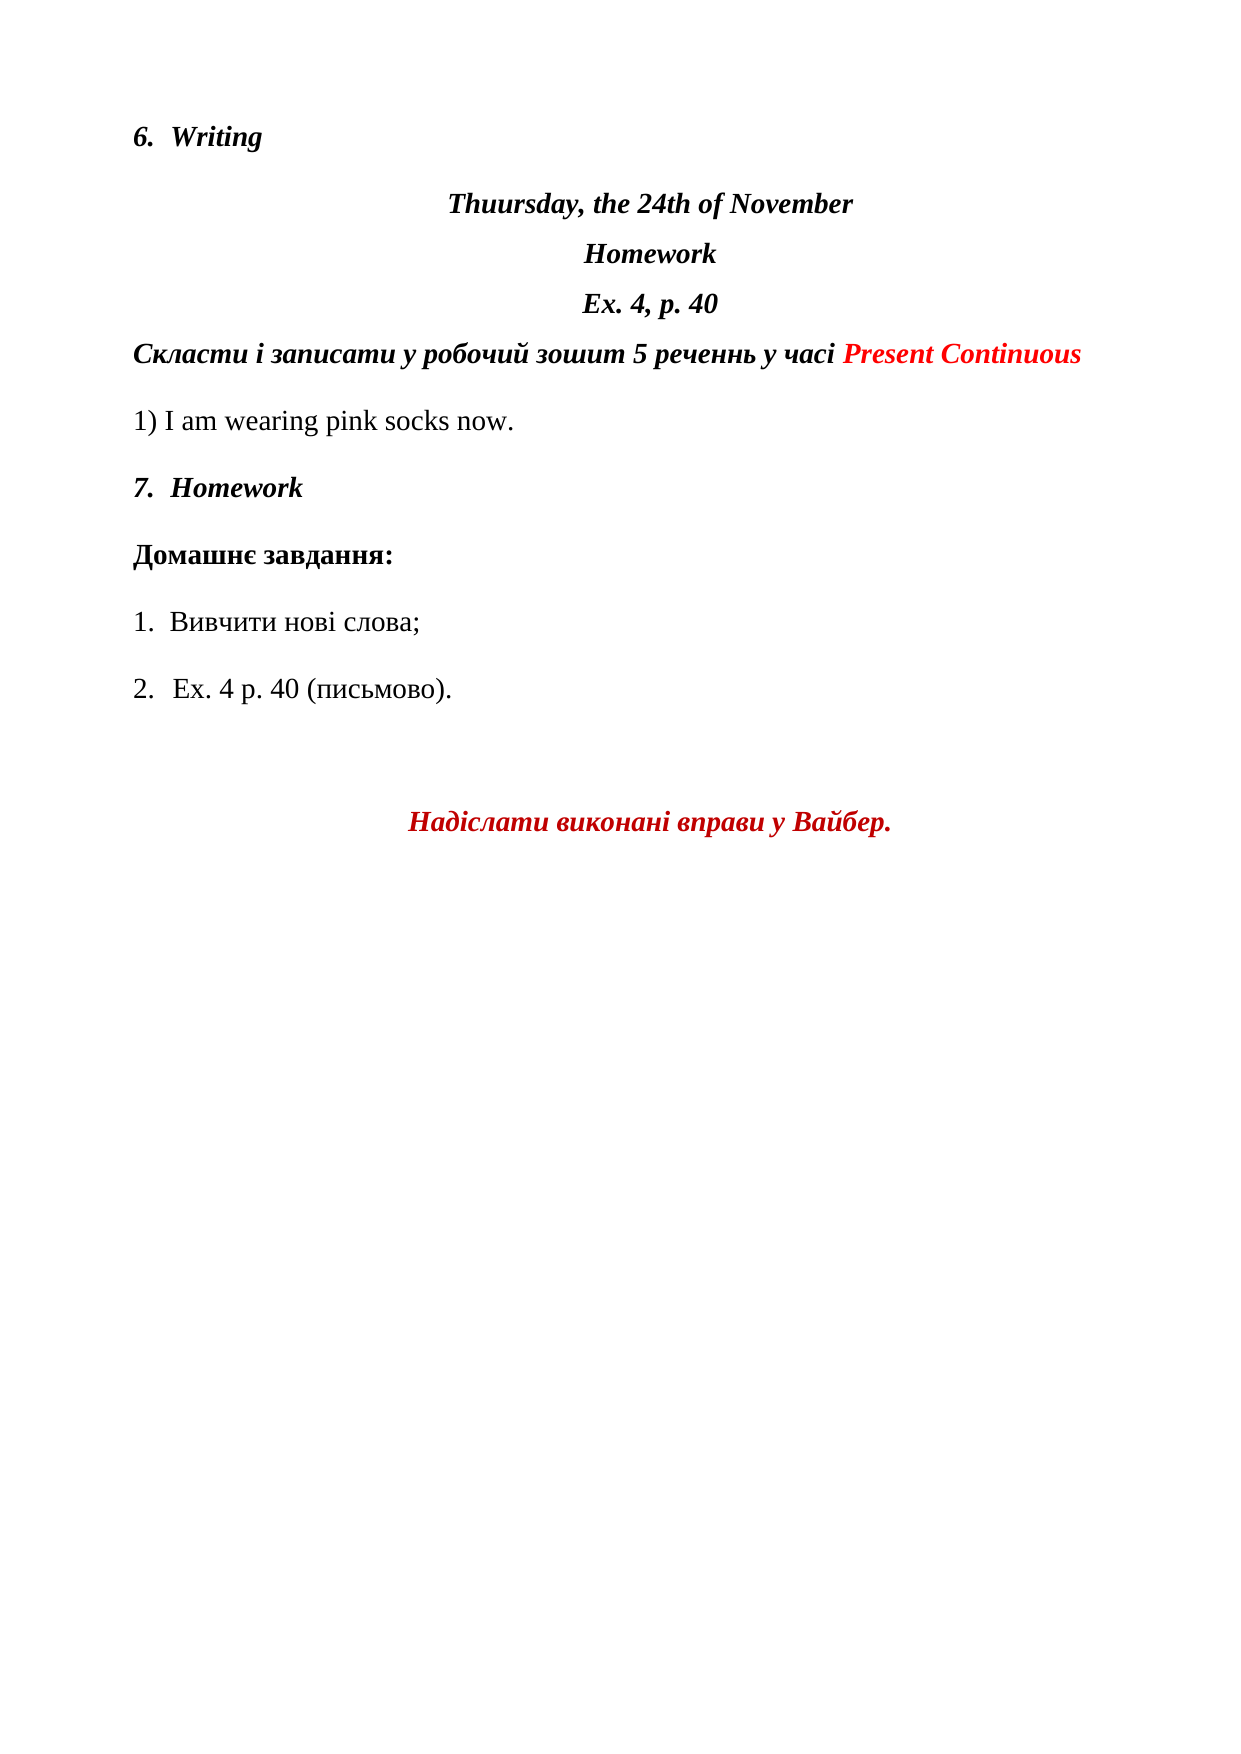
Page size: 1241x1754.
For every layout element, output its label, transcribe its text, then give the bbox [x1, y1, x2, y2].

text 1) I am wearing pink socks now. [133, 403, 1167, 437]
text Надіслати виконані вправи у Вайбер. [133, 804, 1167, 838]
text Ex. 4, p. 40 [133, 286, 1167, 320]
text Домашнє завдання: [133, 537, 1167, 571]
text Thuursday, the 24th of November [133, 186, 1167, 219]
text Скласти і записати у робочий зошит 5 реченнь у часі Present Continuous [133, 337, 1167, 370]
list Ex. 4 p. 40 (письмово). [133, 671, 1167, 704]
list Homework [133, 470, 1167, 504]
text Homework [133, 236, 1167, 270]
list Writing [133, 119, 1167, 153]
list Вивчити нові слова; [133, 604, 1167, 638]
